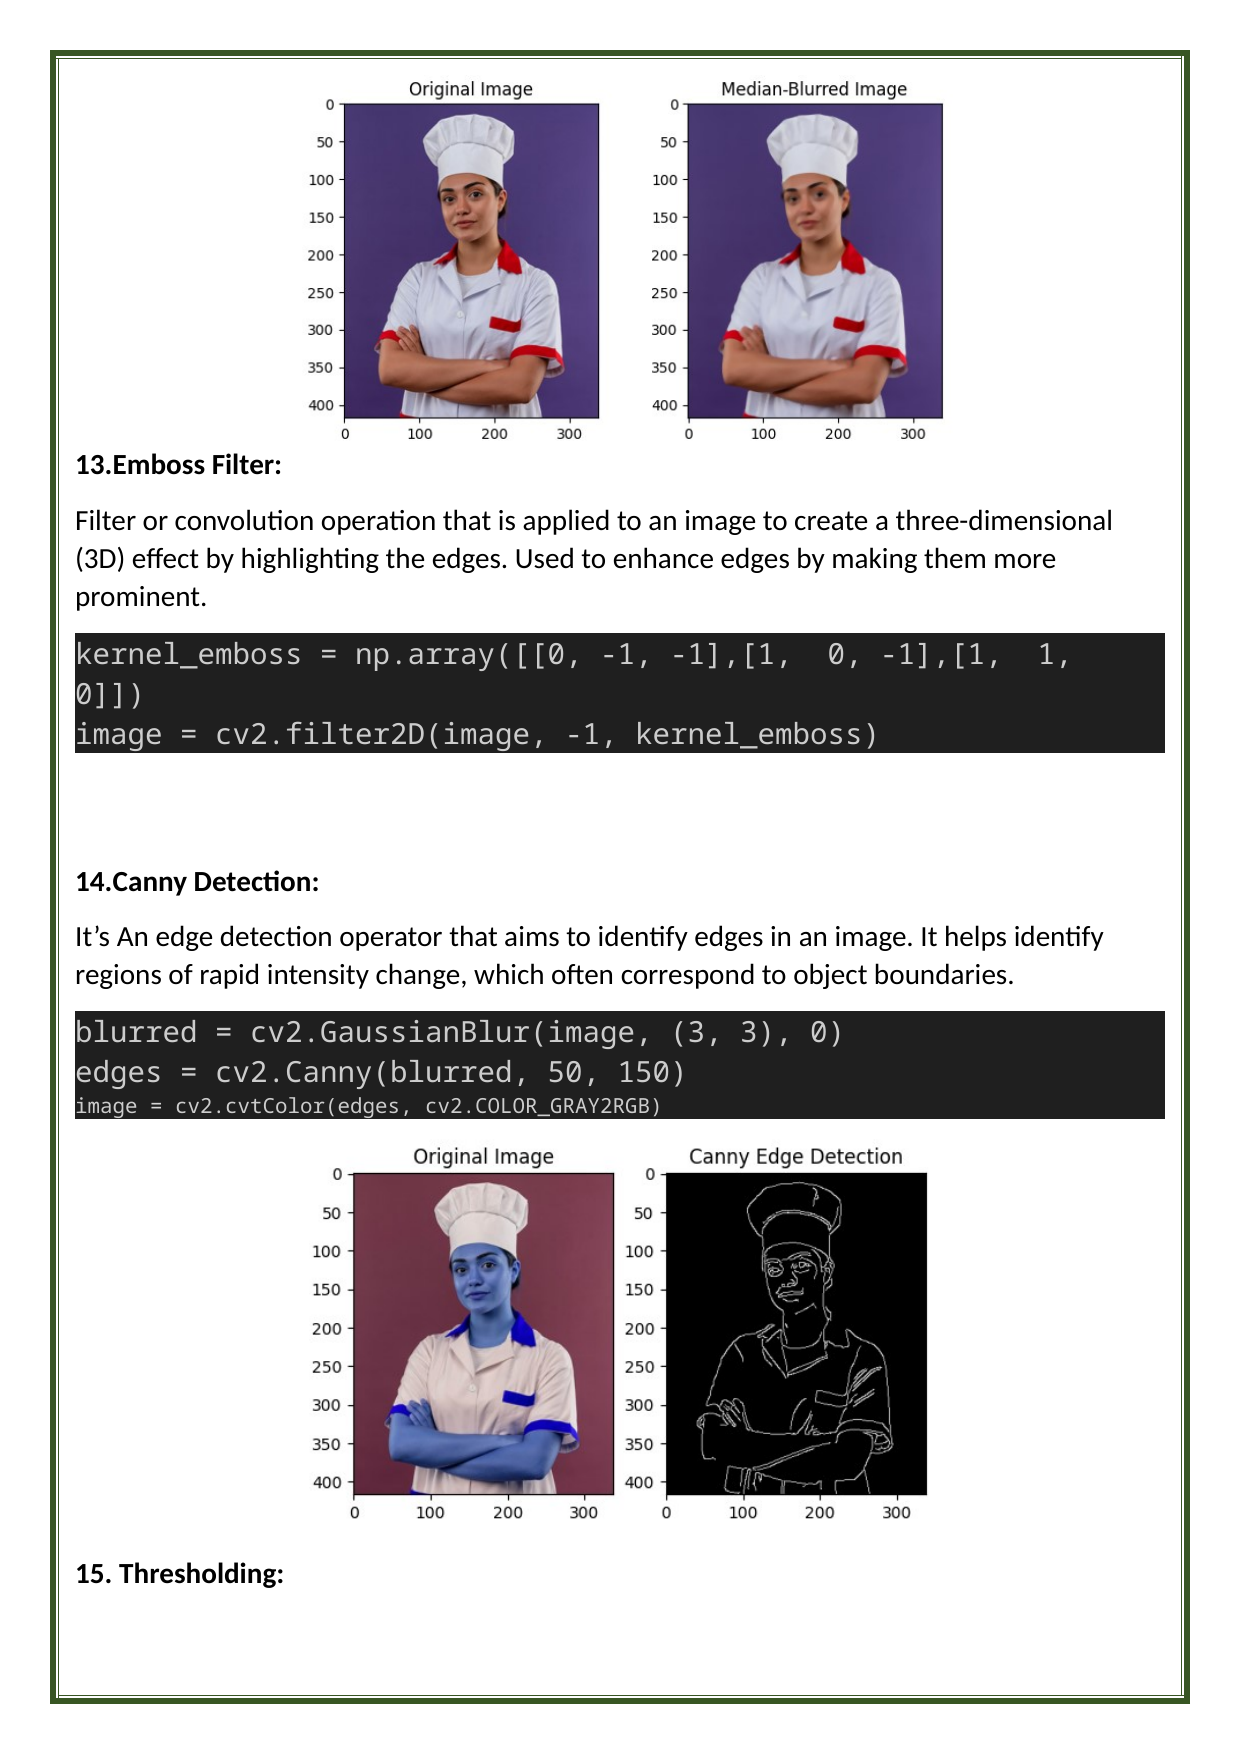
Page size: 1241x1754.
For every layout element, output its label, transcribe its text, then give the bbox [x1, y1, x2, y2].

picture [287, 75, 954, 444]
text blurred = cv2.GaussianBlur(image, (3, 3), 0) [75, 1011, 1165, 1051]
text image = cv2.cvtColor(edges, cv2.COLOR_GRAY2RGB) [75, 1091, 1165, 1119]
list Canny Detection: [75, 863, 1165, 898]
text Filter or convolution operation that is applied to an image to create a three-dimensional (3D) effect by highlighting the edges. Used to enhance edges by making them more prominent. [75, 502, 1165, 614]
picture [291, 1121, 949, 1553]
text It’s An edge detection operator that aims to identify edges in an image. It helps identify regions of rapid intensity change, which often correspond to object boundaries. [75, 918, 1165, 992]
text image = cv2.filter2D(image, -1, kernel_emboss) [75, 713, 1165, 753]
text edges = cv2.Canny(blurred, 50, 150) [75, 1051, 1165, 1091]
text kernel_emboss = np.array([[0, -1, -1],[1, 0, -1],[1, 1, 0]]) [75, 633, 1165, 713]
